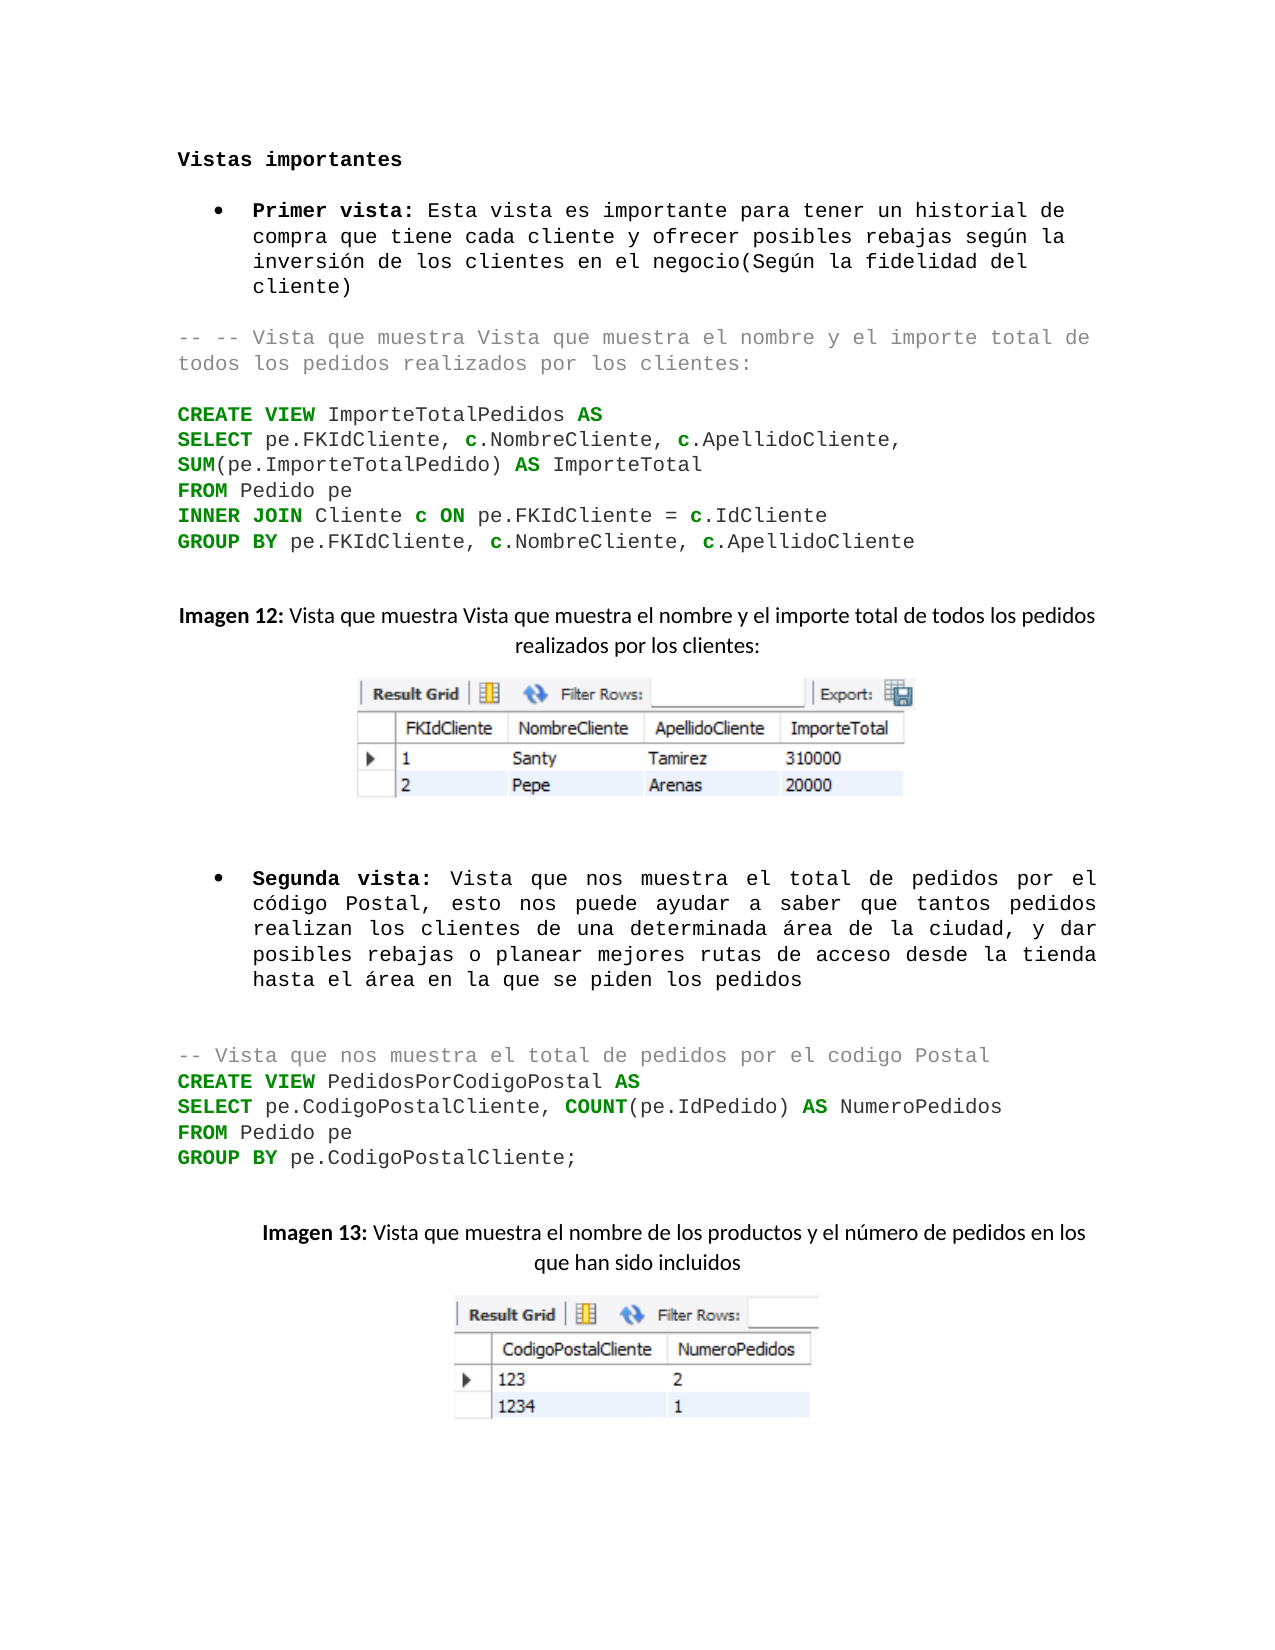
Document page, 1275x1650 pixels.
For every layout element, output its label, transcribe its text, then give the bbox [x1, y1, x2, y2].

picture [356, 678, 916, 796]
text CREATE VIEW ImporteTotalPedidos AS [177, 402, 1098, 427]
text -- Vista que nos muestra el total de pedidos por el codigo Postal [177, 1044, 1098, 1069]
text Imagen 13: Vista que muestra el nombre de los productos y el número de pedidos en los que han sido incluidos [177, 1218, 1098, 1276]
text GROUP BY pe.FKIdCliente, c.NombreCliente, c.ApellidoCliente [177, 529, 1098, 554]
text Imagen 12: Vista que muestra Vista que muestra el nombre y el importe total de todos los pedidos realizados por los clientes: [177, 601, 1098, 659]
text FROM Pedido pe [177, 478, 1098, 503]
text CREATE VIEW PedidosPorCodigoPostal AS [177, 1069, 1098, 1094]
picture [452, 1295, 818, 1419]
list Segunda vista: Vista que nos muestra el total de pedidos por el código Postal, esto nos puede ayudar a saber que tantos pedidos realizan los clientes de una determinada área de la ciudad, y dar posibles rebajas o planear mejores rutas de acceso desde la tienda hasta el área en la que se piden los pedidos [215, 866, 1098, 993]
text FROM Pedido pe [177, 1120, 1098, 1145]
text Vistas importantes [177, 148, 1098, 173]
list Primer vista: Esta vista es importante para tener un historial de compra que tiene cada cliente y ofrecer posibles rebajas según la inversión de los clientes en el negocio(Según la fidelidad del cliente) [215, 198, 1098, 300]
text -- -- Vista que muestra Vista que muestra el nombre y el importe total de todos los pedidos realizados por los clientes: [177, 326, 1098, 376]
text SELECT pe.CodigoPostalCliente, COUNT(pe.IdPedido) AS NumeroPedidos [177, 1094, 1098, 1120]
text SELECT pe.FKIdCliente, c.NombreCliente, c.ApellidoCliente, SUM(pe.ImporteTotalPedido) AS ImporteTotal [177, 427, 1098, 478]
text GROUP BY pe.CodigoPostalCliente; [177, 1145, 1098, 1171]
text INNER JOIN Cliente c ON pe.FKIdCliente = c.IdCliente [177, 503, 1098, 529]
